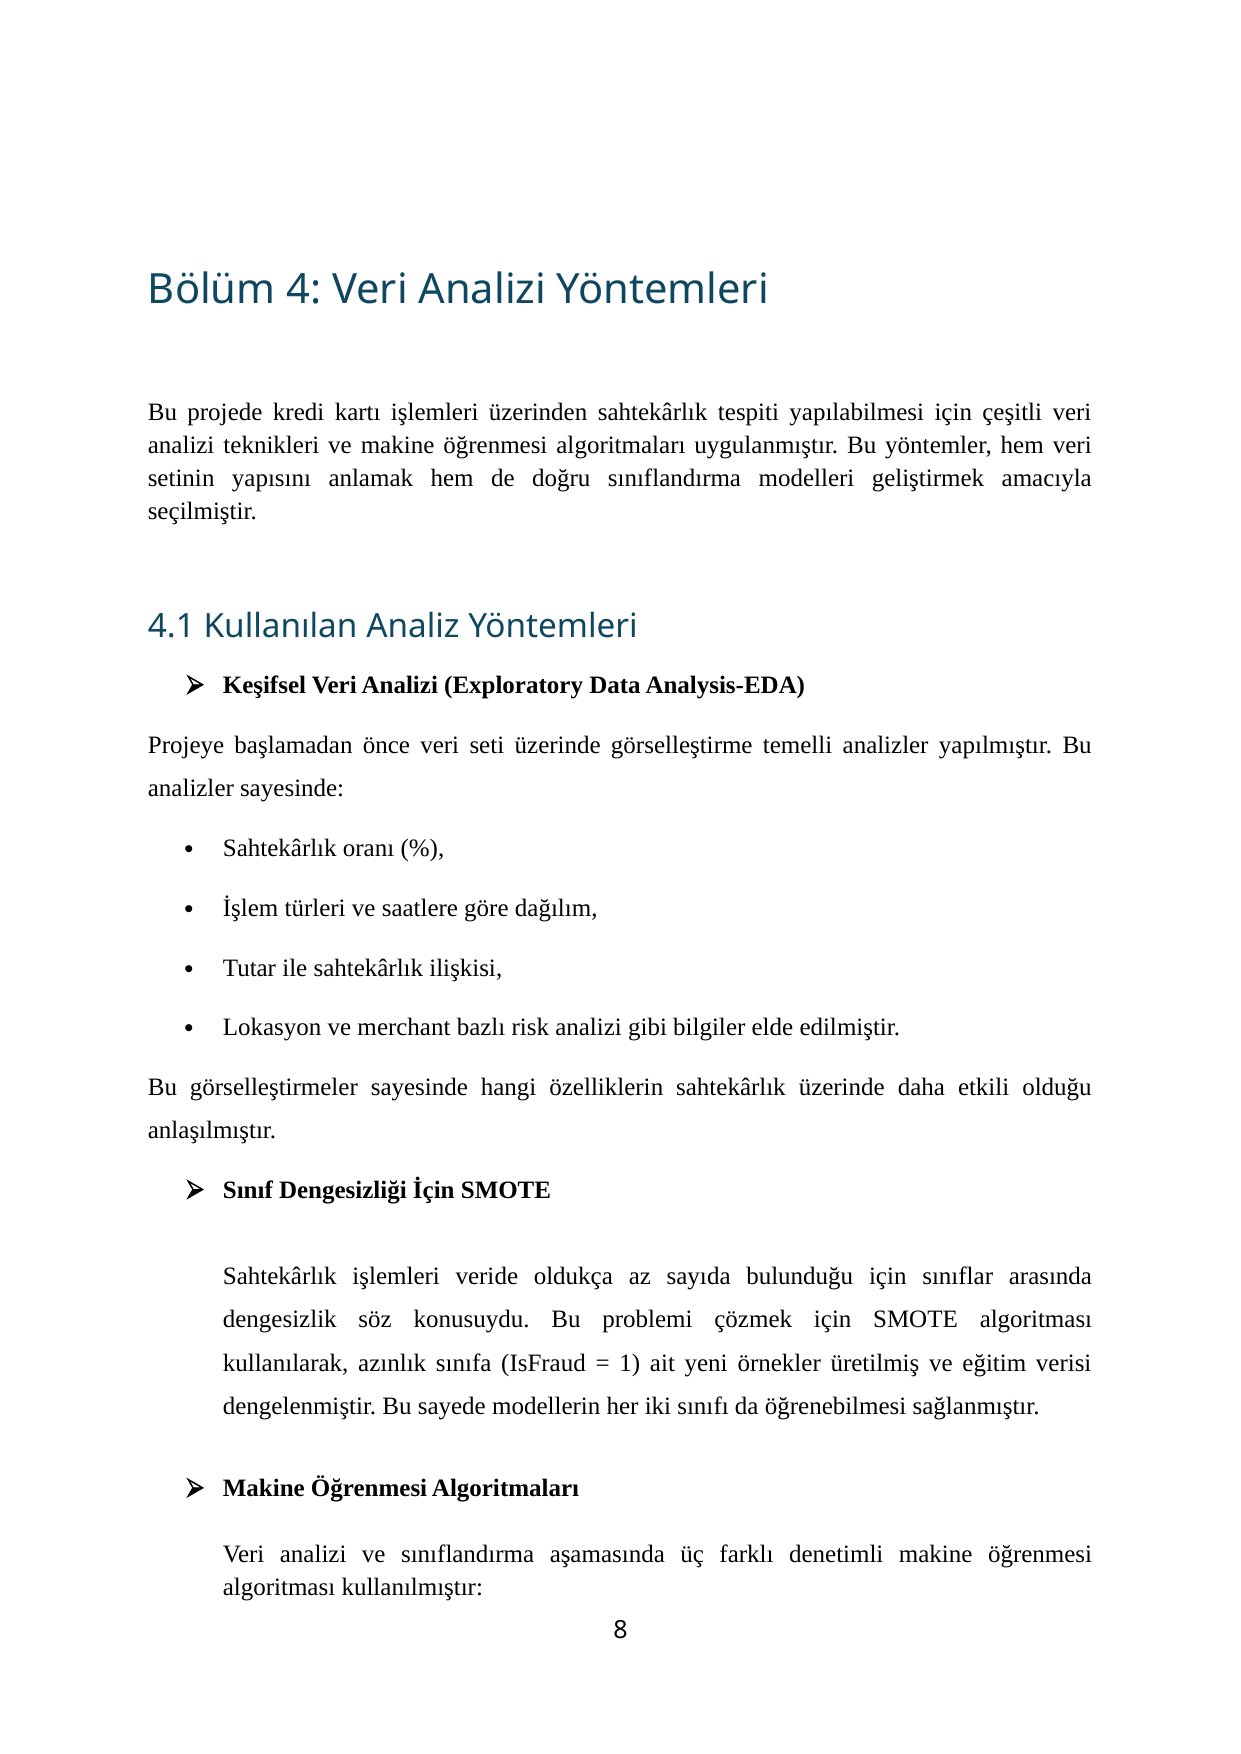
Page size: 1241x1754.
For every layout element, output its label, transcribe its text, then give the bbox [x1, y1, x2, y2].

list Sahtekârlık oranı (%), [185, 833, 1093, 862]
list Sahtekârlık işlemleri veride oldukça az sayıda bulunduğu için sınıflar arasında dengesizlik söz konusuydu. Bu problemi çözmek için SMOTE algoritması kullanılarak, azınlık sınıfa (IsFraud = 1) ait yeni örnekler üretilmiş ve eğitim verisi dengelenmiştir. Bu sayede modellerin her iki sınıfı da öğrenebilmesi sağlanmıştır. [223, 1261, 1093, 1419]
text Bu görselleştirmeler sayesinde hangi özelliklerin sahtekârlık üzerinde daha etkili olduğu anlaşılmıştır. [148, 1072, 1093, 1144]
list Tutar ile sahtekârlık ilişkisi, [185, 953, 1093, 981]
list İşlem türleri ve saatlere göre dağılım, [185, 893, 1093, 922]
list Makine Öğrenmesi Algoritmaları [185, 1473, 1093, 1502]
list Veri analizi ve sınıflandırma aşamasında üç farklı denetimli makine öğrenmesi algoritması kullanılmıştır: [223, 1539, 1093, 1601]
subtitle Bölüm 4: Veri Analizi Yöntemleri [148, 259, 1093, 316]
list Lokasyon ve merchant bazlı risk analizi gibi bilgiler elde edilmiştir. [185, 1012, 1093, 1041]
subtitle Bu projede kredi kartı işlemleri üzerinden sahtekârlık tespiti yapılabilmesi için çeşitli veri analizi teknikleri ve makine öğrenmesi algoritmaları uygulanmıştır. Bu yöntemler, hem veri setinin yapısını anlamak hem de doğru sınıflandırma modelleri geliştirmek amacıyla seçilmiştir. [148, 397, 1093, 525]
subtitle 4.1 Kullanılan Analiz Yöntemleri [148, 602, 1093, 647]
list Sınıf Dengesizliği İçin SMOTE [185, 1175, 1093, 1204]
list Keşifsel Veri Analizi (Exploratory Data Analysis-EDA) [185, 670, 1093, 699]
text Projeye başlamadan önce veri seti üzerinde görselleştirme temelli analizler yapılmıştır. Bu analizler sayesinde: [148, 730, 1093, 802]
